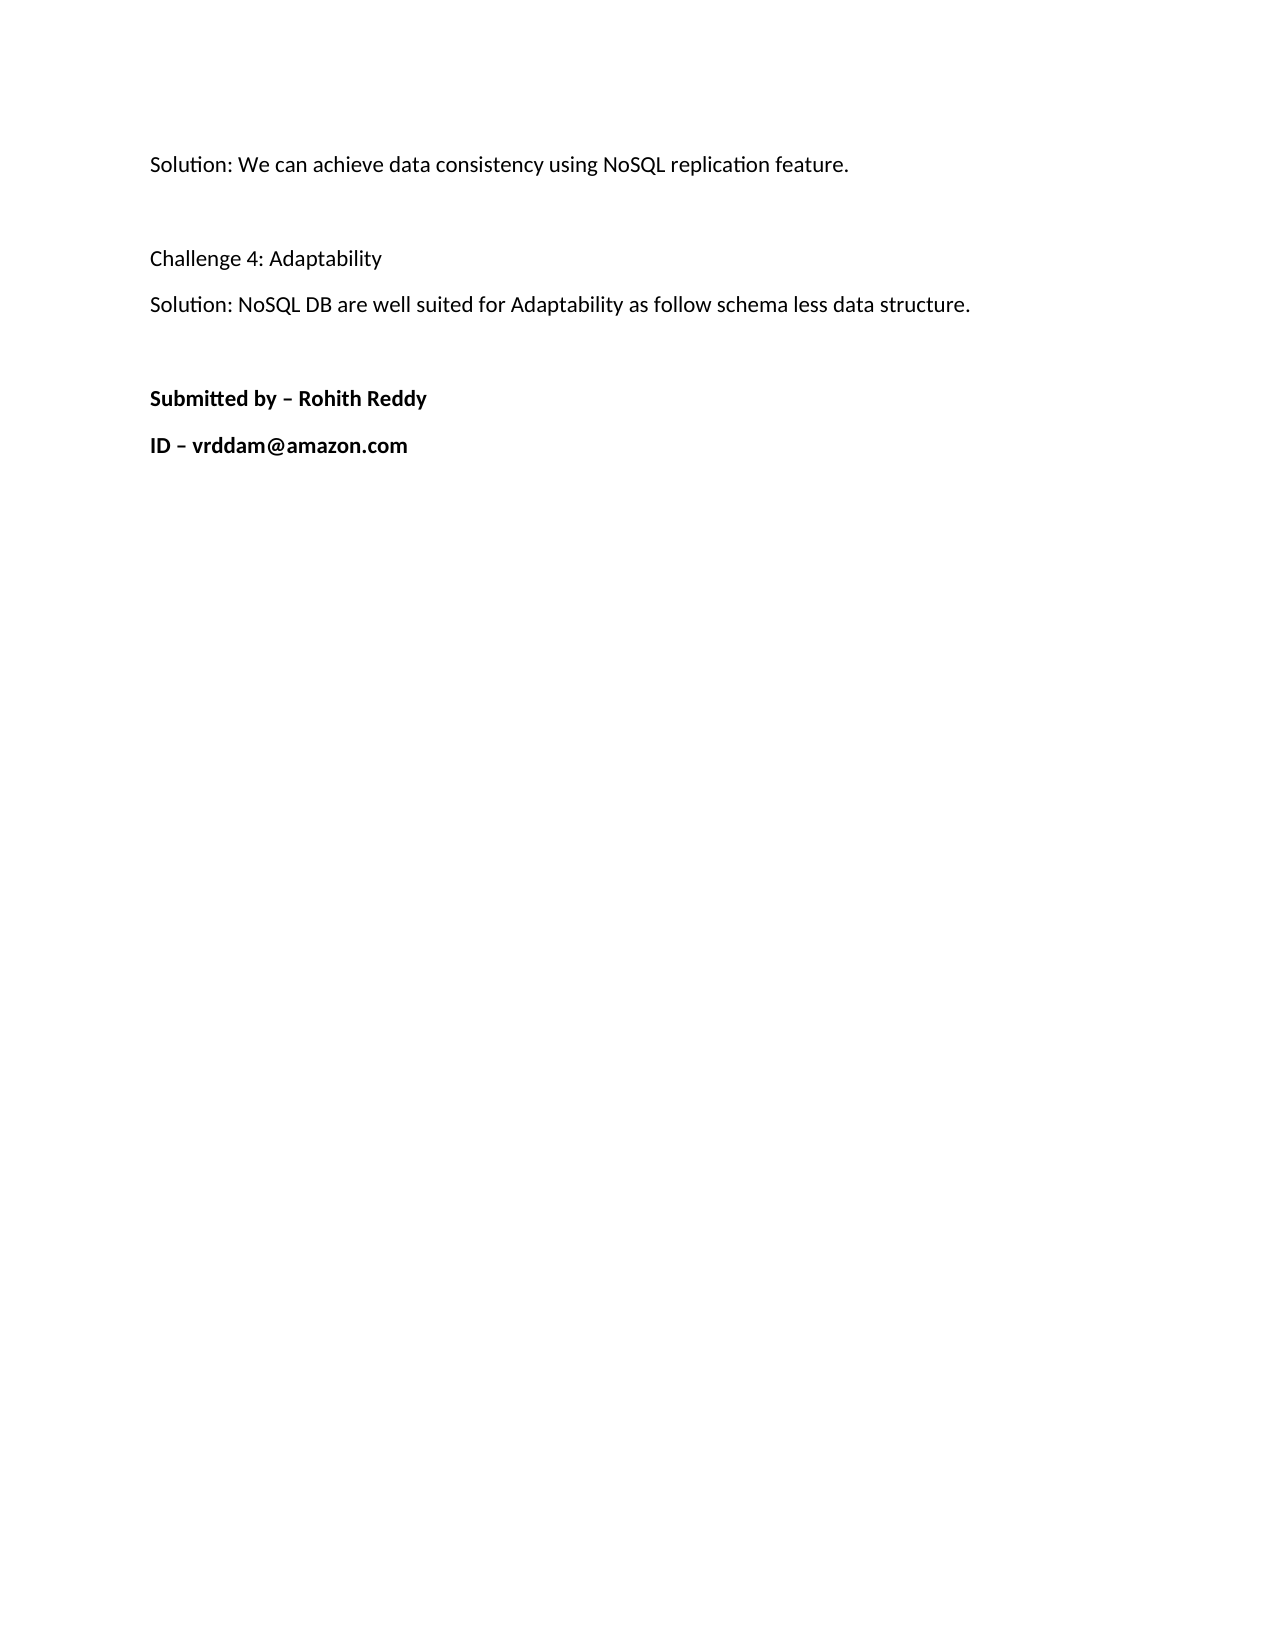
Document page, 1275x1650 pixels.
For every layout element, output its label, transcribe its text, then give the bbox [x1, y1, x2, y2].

text Solution: We can achieve data consistency using NoSQL replication feature. [150, 150, 1125, 178]
text Challenge 4: Adaptability [150, 244, 1125, 272]
text ID – vrddam@amazon.com [150, 431, 1125, 459]
text Solution: NoSQL DB are well suited for Adaptability as follow schema less data structure. [150, 291, 1125, 319]
text Submitted by – Rohith Reddy [150, 384, 1125, 412]
